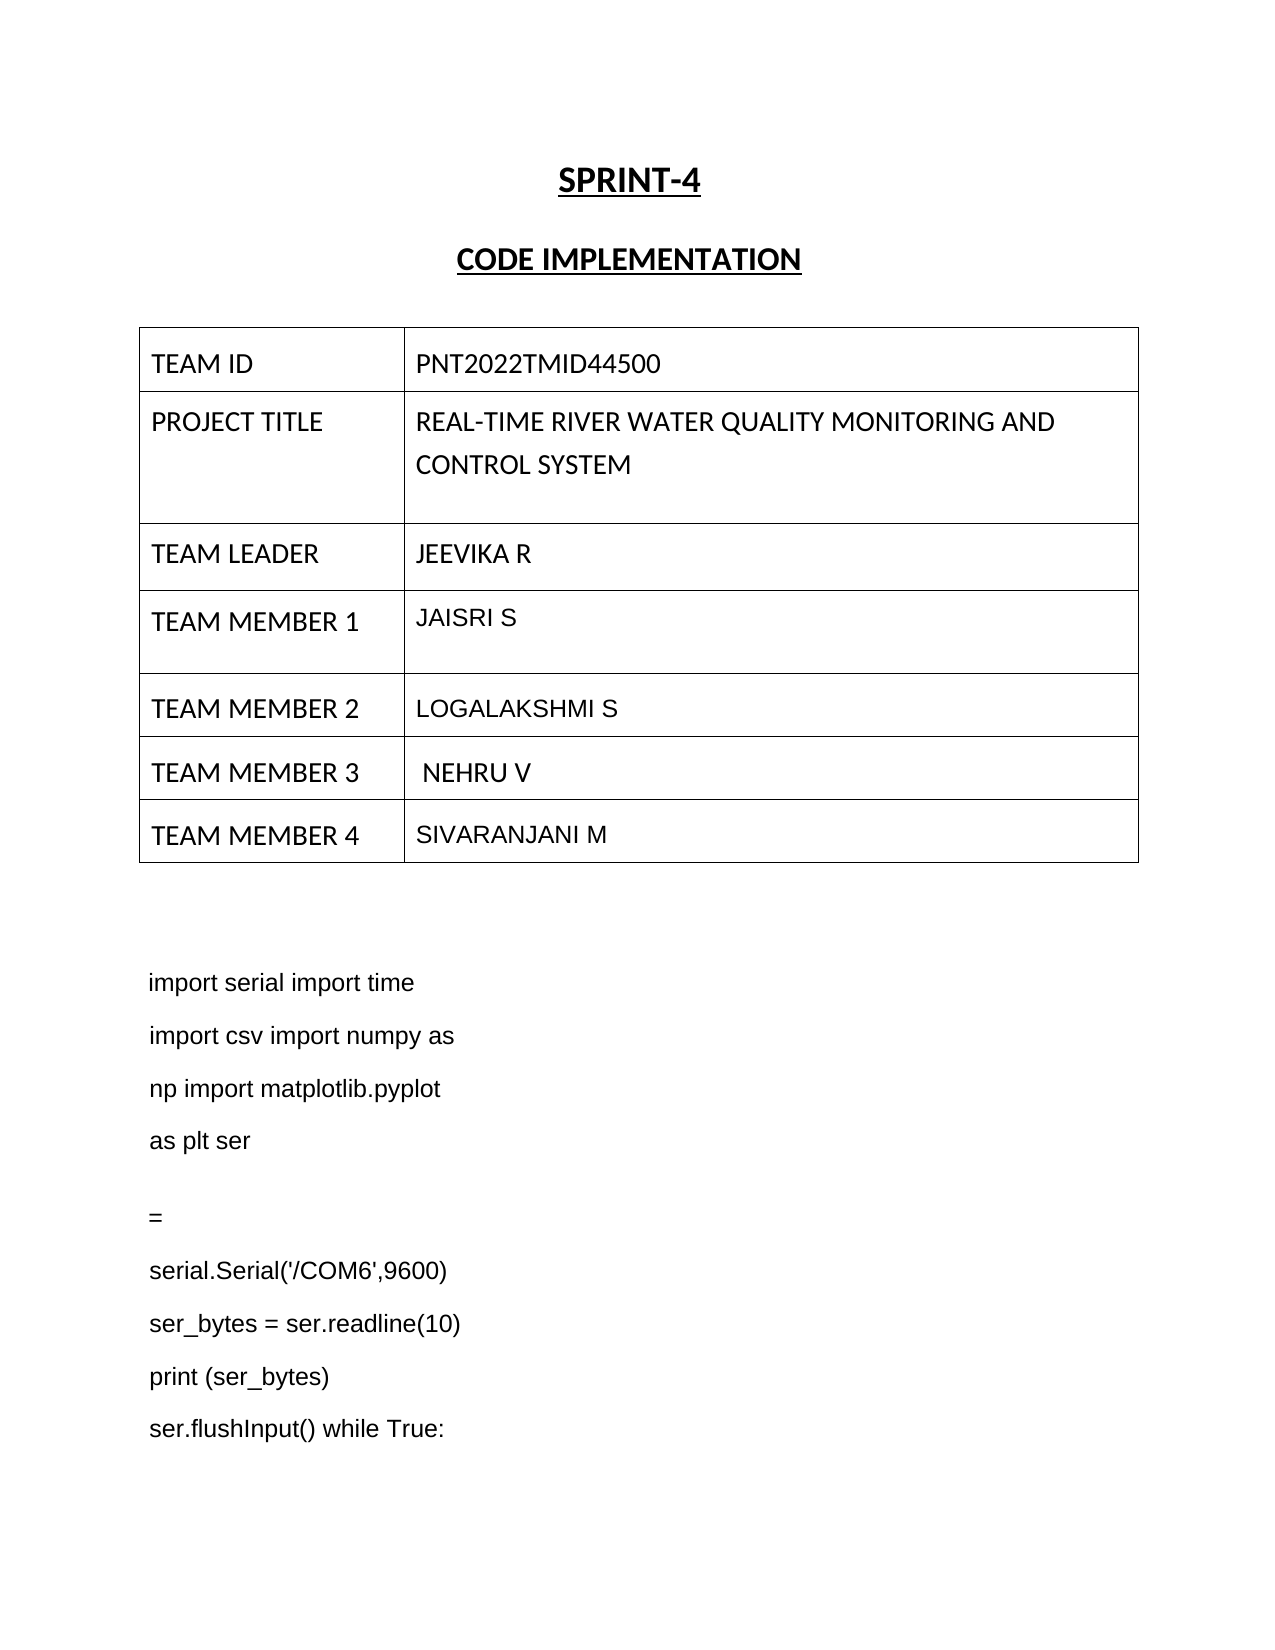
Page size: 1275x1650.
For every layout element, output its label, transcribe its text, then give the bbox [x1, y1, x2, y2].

table_cell SIVARANJANI M [405, 800, 1138, 862]
table_cell TEAM MEMBER 3 [140, 737, 404, 799]
text CODE IMPLEMENTATION [148, 238, 802, 279]
table_cell LOGALAKSHMI S [405, 674, 1138, 736]
table_cell NEHRU V [405, 737, 1138, 799]
table_cell TEAM MEMBER 1 [140, 591, 404, 672]
table_cell TEAM MEMBER 4 [140, 800, 404, 862]
text SPRINT-4 [558, 156, 802, 201]
text = serial.Serial('/COM6',9600) ser_bytes = ser.readline(10) print (ser_bytes) ser.flushInput() while True: [148, 1203, 462, 1443]
table_header TEAM ID [140, 328, 404, 391]
table_cell REAL-TIME RIVER WATER QUALITY MONITORING AND CONTROL SYSTEM [405, 392, 1138, 523]
table_cell JAISRI S [405, 591, 1138, 672]
table_cell TEAM MEMBER 2 [140, 674, 404, 736]
table_header PNT2022TMID44500 [405, 328, 1138, 391]
table_cell JEEVIKA R [405, 524, 1138, 590]
text import serial import time import csv import numpy as np import matplotlib.pyplot as plt ser [148, 968, 455, 1155]
table_cell PROJECT TITLE [140, 392, 404, 523]
table_cell TEAM LEADER [140, 524, 404, 590]
